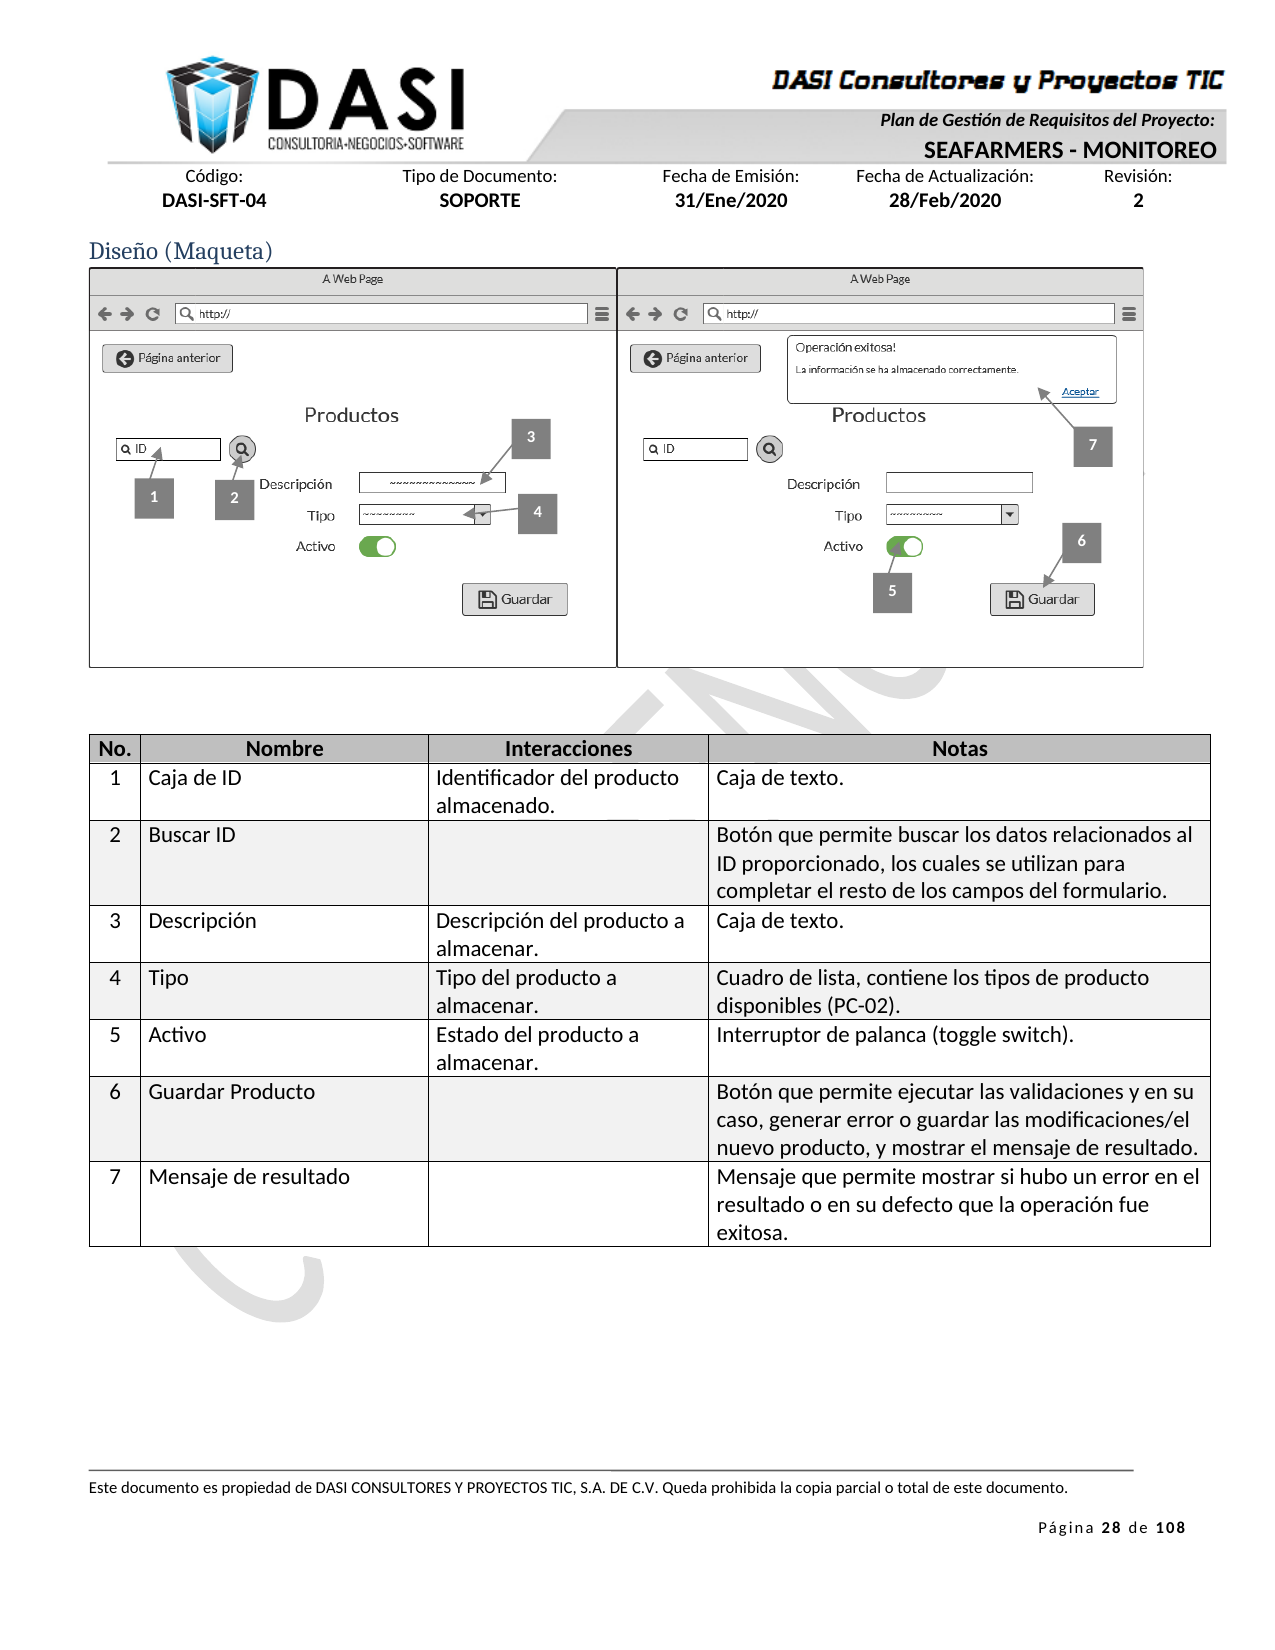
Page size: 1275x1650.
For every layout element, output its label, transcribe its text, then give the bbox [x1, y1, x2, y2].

table_cell Cuadro de lista, contiene los tipos de producto disponibles (PC-02). [709, 963, 1210, 1019]
picture [107, 41, 1250, 183]
table_cell Guardar Producto [141, 1077, 428, 1161]
table_cell Caja de texto. [709, 764, 1210, 819]
table_header Interacciones [429, 735, 708, 762]
table_cell Identificador del producto almacenado. [429, 764, 708, 819]
table_cell Caja de texto. [709, 906, 1210, 962]
table_header Notas [709, 735, 1210, 762]
table_cell Buscar ID [141, 821, 428, 905]
table_cell Botón que permite buscar los datos relacionados al ID proporcionado, los cuales se utilizan para completar el resto de los campos del formulario. [709, 821, 1210, 905]
table_cell 2 [90, 821, 140, 905]
table_cell Activo [141, 1020, 428, 1076]
table_cell 6 [90, 1077, 140, 1161]
table_header No. [90, 735, 140, 762]
table_cell [429, 1077, 708, 1161]
table_cell 3 [90, 906, 140, 962]
table_cell Mensaje que permite mostrar si hubo un error en el resultado o en su defecto que la operación fue exitosa. [709, 1162, 1210, 1246]
table_cell Interruptor de palanca (toggle switch). [709, 1020, 1210, 1076]
table_cell 5 [90, 1020, 140, 1076]
table_cell Descripción [141, 906, 428, 962]
table_cell [429, 1162, 708, 1246]
table_cell Caja de ID [141, 764, 428, 819]
table_header Nombre [141, 735, 428, 762]
table_cell Estado del producto a almacenar. [429, 1020, 708, 1076]
table_cell [429, 821, 708, 905]
table_cell Mensaje de resultado [141, 1162, 428, 1246]
subtitle Diseño (Maqueta) [89, 237, 1186, 266]
table_cell Tipo del producto a almacenar. [429, 963, 708, 1019]
table_cell 1 [90, 764, 140, 819]
table_cell Descripción del producto a almacenar. [429, 906, 708, 962]
table_cell Tipo [141, 963, 428, 1019]
table_cell 7 [90, 1162, 140, 1246]
table_cell Botón que permite ejecutar las validaciones y en su caso, generar error o guardar las modificaciones/el nuevo producto, y mostrar el mensaje de resultado. [709, 1077, 1210, 1161]
picture [88, 267, 1144, 668]
table_cell 4 [90, 963, 140, 1019]
